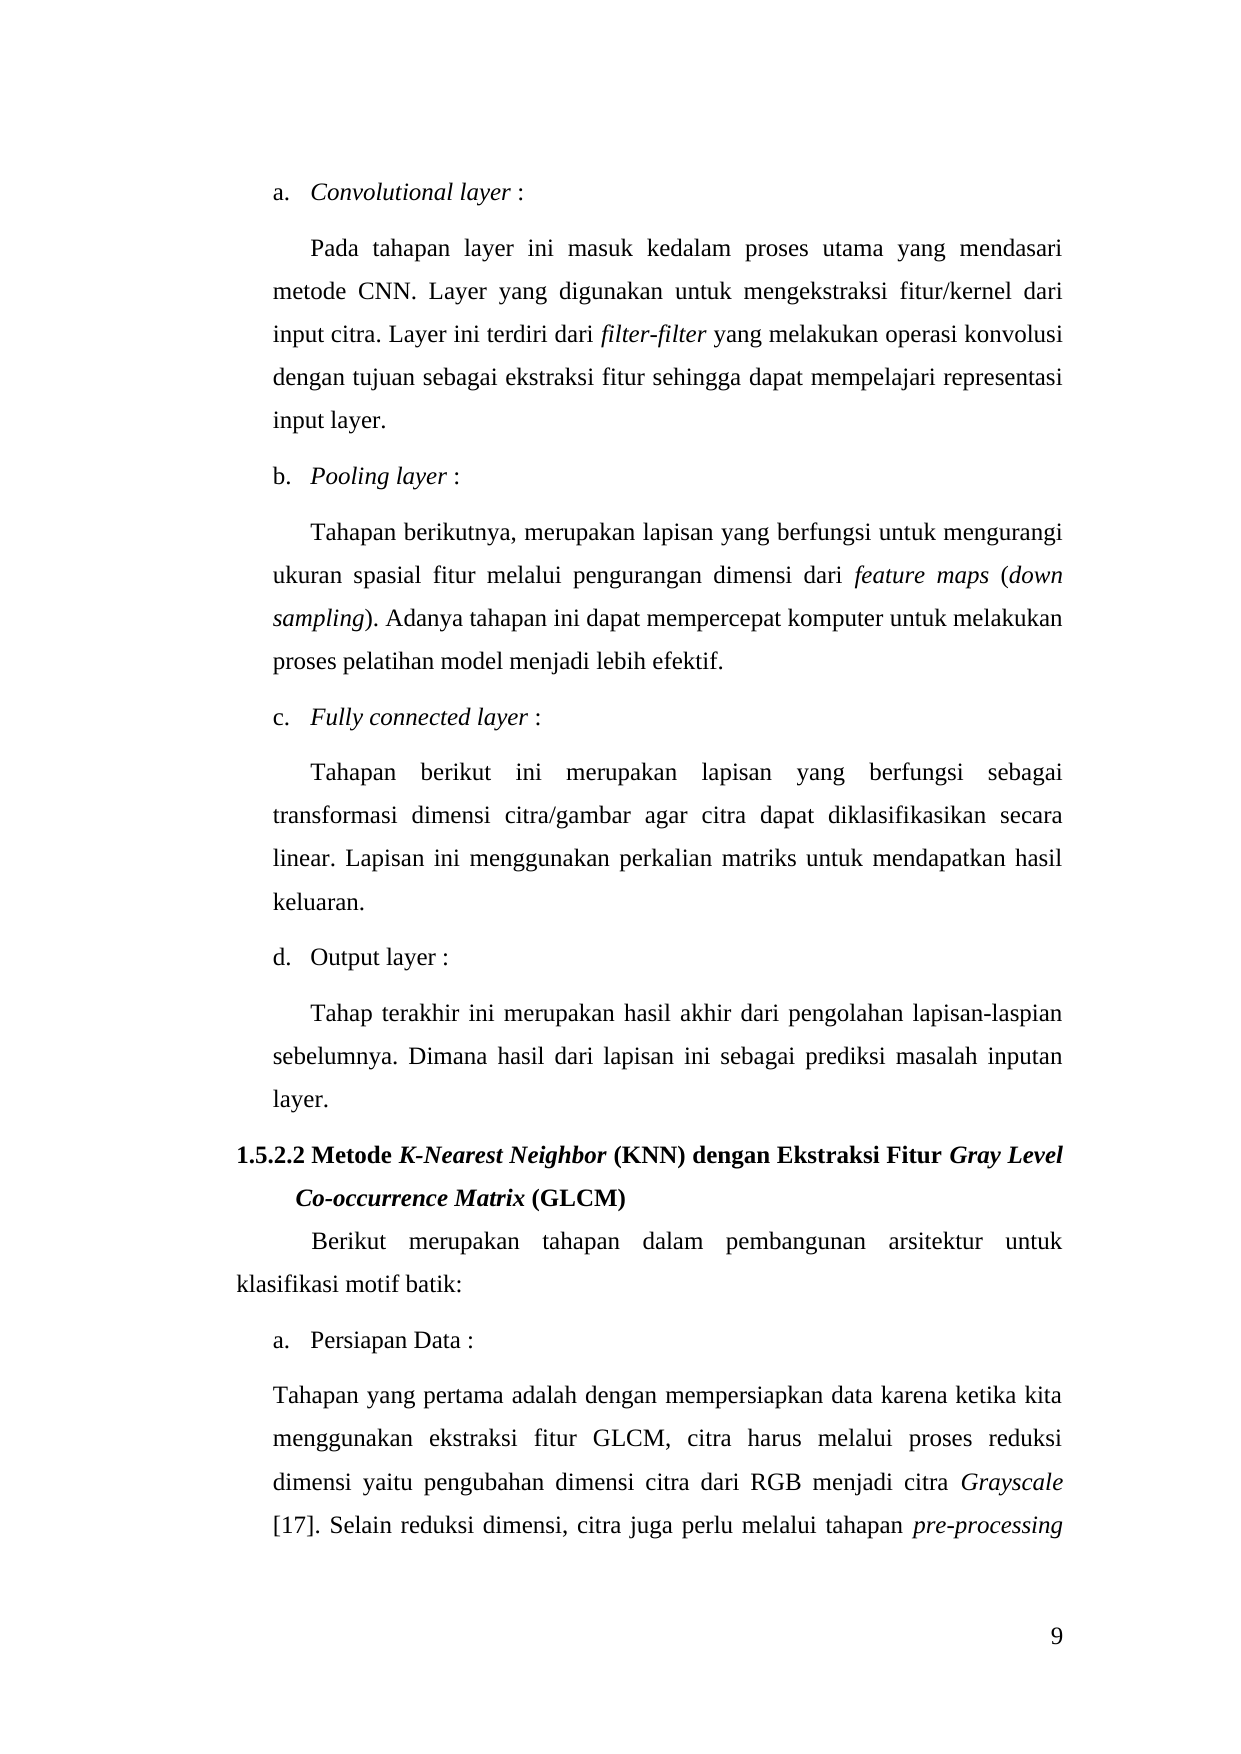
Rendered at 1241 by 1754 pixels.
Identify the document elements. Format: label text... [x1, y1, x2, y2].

list Output layer : [273, 942, 1063, 971]
list Pooling layer : [273, 461, 1063, 490]
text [273, 1380, 1063, 1538]
text Pada tahapan layer ini masuk kedalam proses utama yang mendasari metode CNN. Layer yang digunakan untuk mengekstraksi fitur/kernel dari input citra. Layer ini terdiri dari filter-filter yang melakukan operasi konvolusi dengan tujuan sebagai ekstraksi fitur sehingga dapat mempelajari representasi input layer. [273, 233, 1063, 434]
list Convolutional layer : [273, 177, 1063, 206]
text Tahap terakhir ini merupakan hasil akhir dari pengolahan lapisan-laspian sebelumnya. Dimana hasil dari lapisan ini sebagai prediksi masalah inputan layer. [273, 998, 1063, 1113]
list Persiapan Data : [273, 1325, 1063, 1353]
text Tahapan berikut ini merupakan lapisan yang berfungsi sebagai transformasi dimensi citra/gambar agar citra dapat diklasifikasikan secara linear. Lapisan ini menggunakan perkalian matriks untuk mendapatkan hasil keluaran. [273, 757, 1063, 915]
list Fully connected layer : [273, 702, 1063, 730]
subtitle Metode K-Nearest Neighbor (KNN) dengan Ekstraksi Fitur Gray Level Co-occurrence Matrix (GLCM) [236, 1140, 1063, 1212]
text Berikut merupakan tahapan dalam pembangunan arsitektur untuk klasifikasi motif batik: [236, 1226, 1063, 1298]
text Tahapan berikutnya, merupakan lapisan yang berfungsi untuk mengurangi ukuran spasial fitur melalui pengurangan dimensi dari feature maps (down sampling). Adanya tahapan ini dapat mempercepat komputer untuk melakukan proses pelatihan model menjadi lebih efektif. [273, 517, 1063, 675]
